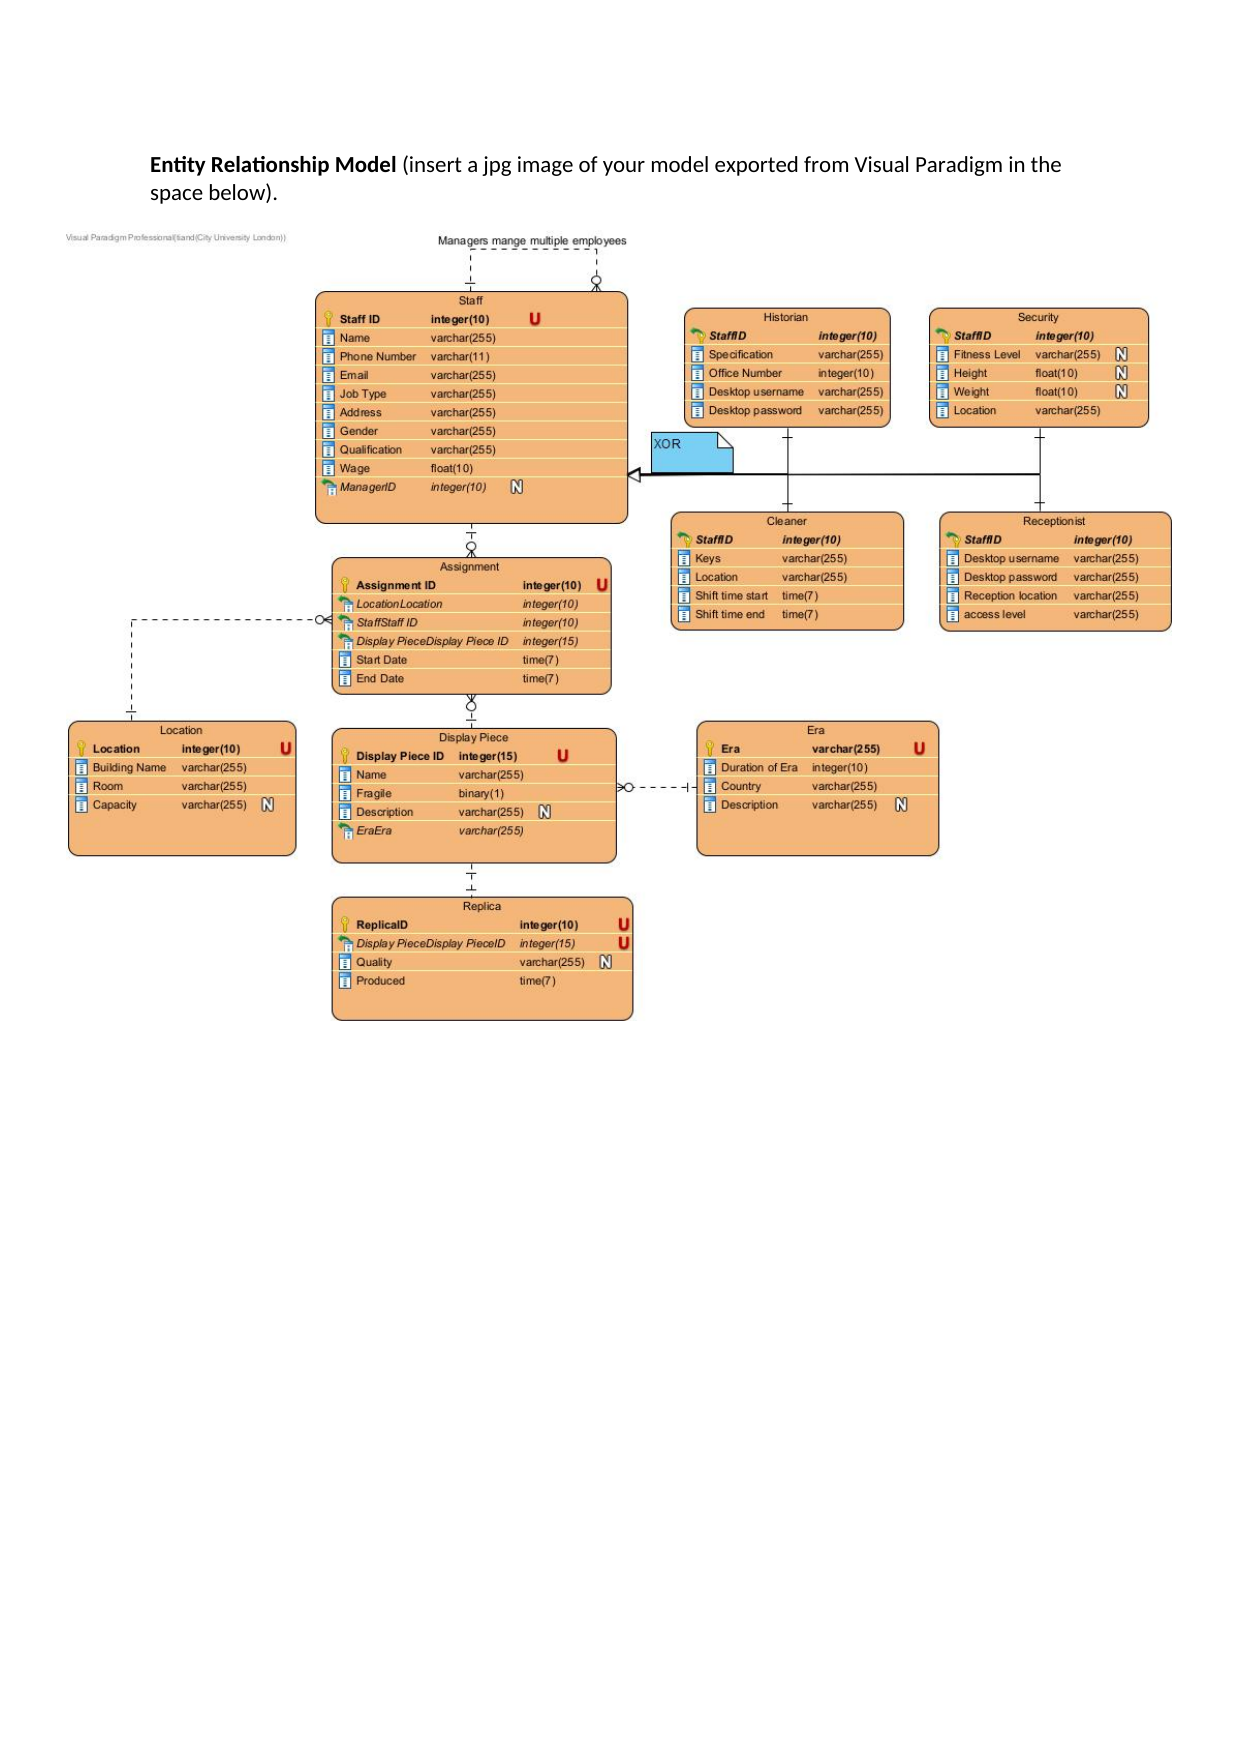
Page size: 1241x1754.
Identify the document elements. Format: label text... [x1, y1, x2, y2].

text Entity Relationship Model (insert a jpg image of your model exported from Visual Paradigm in the space below). [150, 150, 1090, 206]
picture [66, 230, 1172, 1020]
